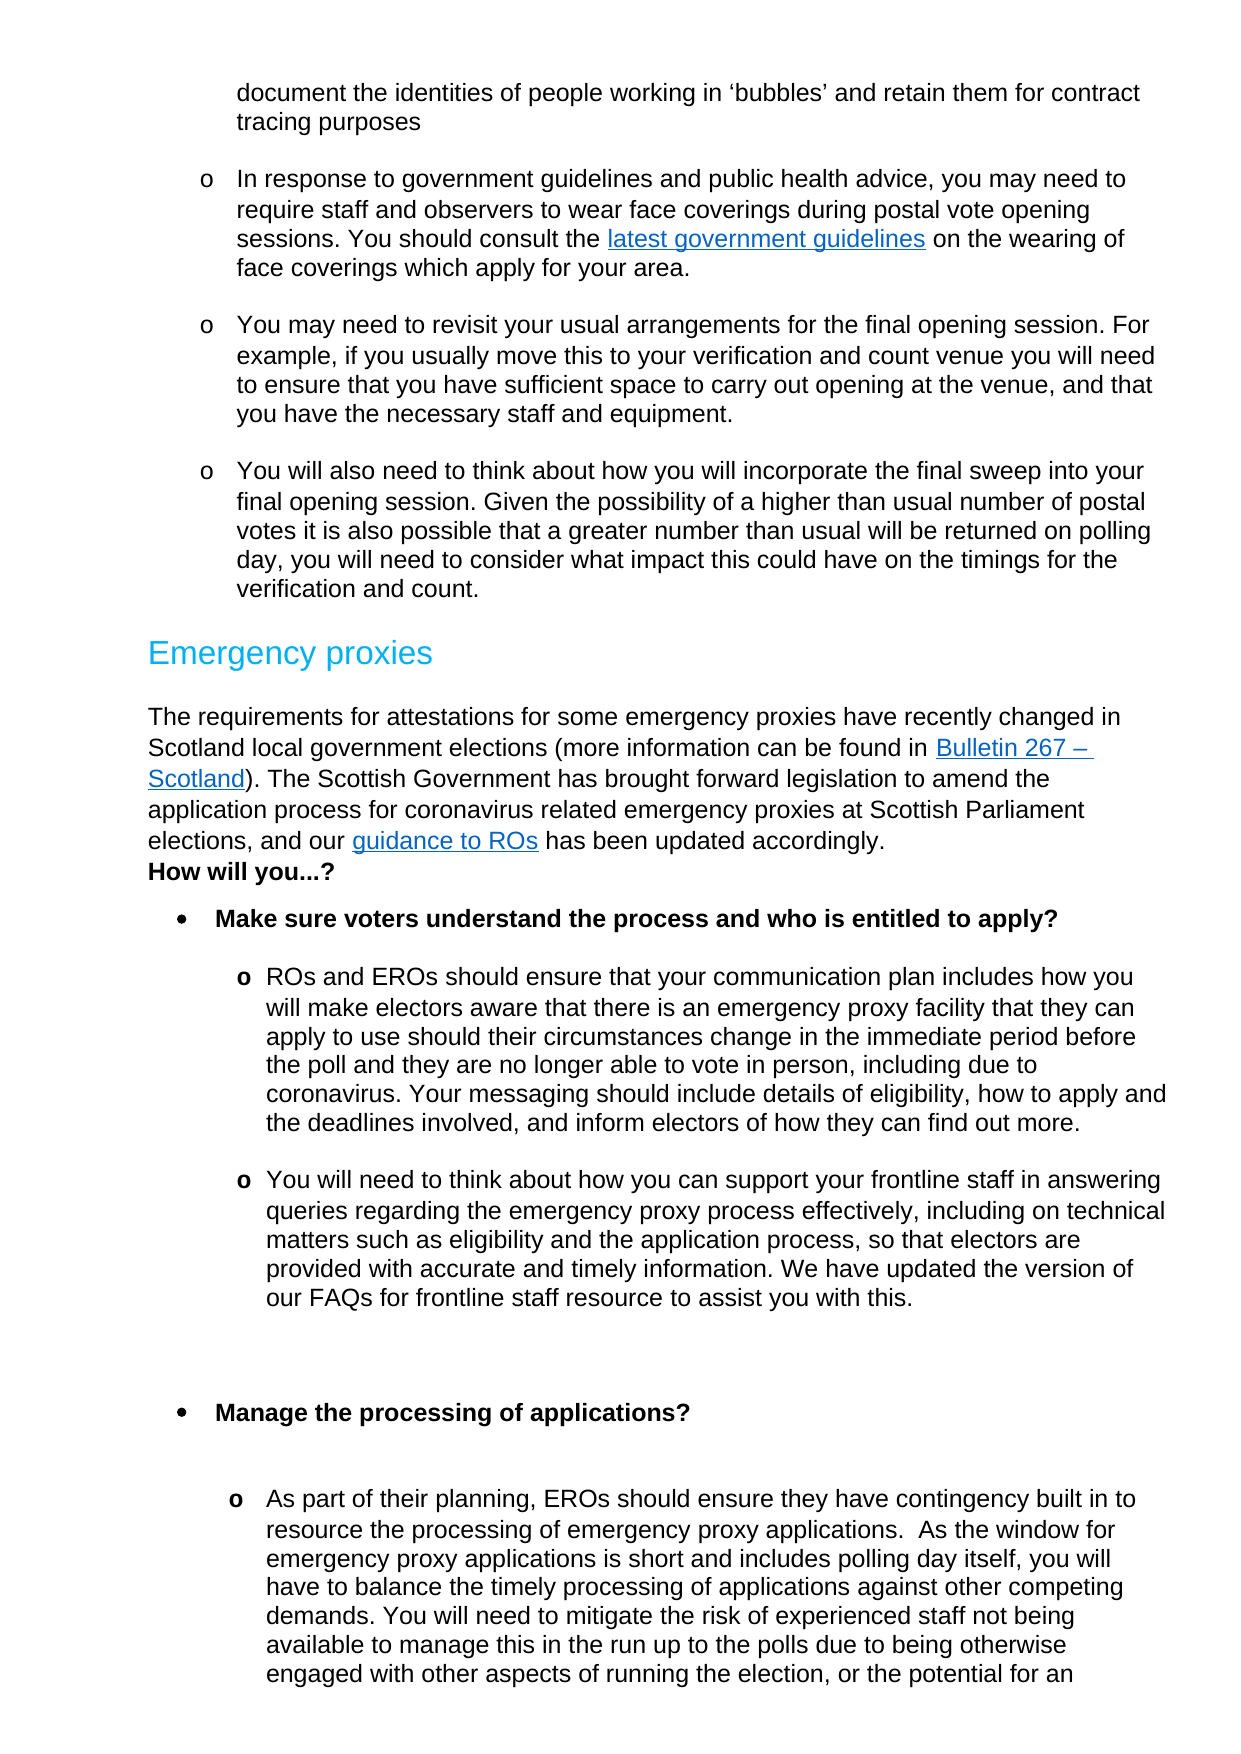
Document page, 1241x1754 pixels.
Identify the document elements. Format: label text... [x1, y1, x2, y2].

text How will you...? [148, 857, 1169, 885]
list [228, 1484, 1169, 1687]
list You will also need to think about how you will incorporate the final sweep into your final opening session. Given the possibility of a higher than usual number of postal votes it is also possible that a greater number than usual will be returned on polling day, you will need to consider what impact this could have on the timings for the verification and count. [199, 456, 1169, 602]
list Make sure voters understand the process and who is entitled to apply? [177, 904, 1169, 962]
list Manage the processing of applications? [177, 1398, 1169, 1455]
list You will need to think about how you can support your frontline staff in answering queries regarding the emergency proxy process effectively, including on technical matters such as eligibility and the application process, so that electors are provided with accurate and timely information. We have updated the version of our FAQs for frontline staff resource to assist you with this. [236, 1165, 1169, 1311]
list You may need to revisit your usual arrangements for the final opening session. For example, if you usually move this to your verification and count venue you will need to ensure that you have sufficient space to carry out opening at the venue, and that you have the necessary staff and equipment. [199, 310, 1169, 428]
text Emergency proxies [148, 631, 1169, 673]
list ROs and EROs should ensure that your communication plan includes how you will make electors aware that there is an emergency proxy facility that they can apply to use should their circumstances change in the immediate period before the poll and they are no longer able to vote in person, including due to coronavirus. Your messaging should include details of eligibility, how to apply and the deadlines involved, and inform electors of how they can find out more. [236, 962, 1169, 1137]
list In response to government guidelines and public health advice, you may need to require staff and observers to wear face coverings during postal vote opening sessions. You should consult the latest government guidelines on the wearing of face coverings which apply for your area. [199, 164, 1169, 310]
text The requirements for attestations for some emergency proxies have recently changed in Scotland local government elections (more information can be found in Bulletin 267 – Scotland). The Scottish Government has brought forward legislation to amend the application process for coronavirus related emergency proxies at Scottish Parliament elections, and our guidance to ROs has been updated accordingly. [148, 701, 1169, 854]
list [199, 78, 1169, 164]
